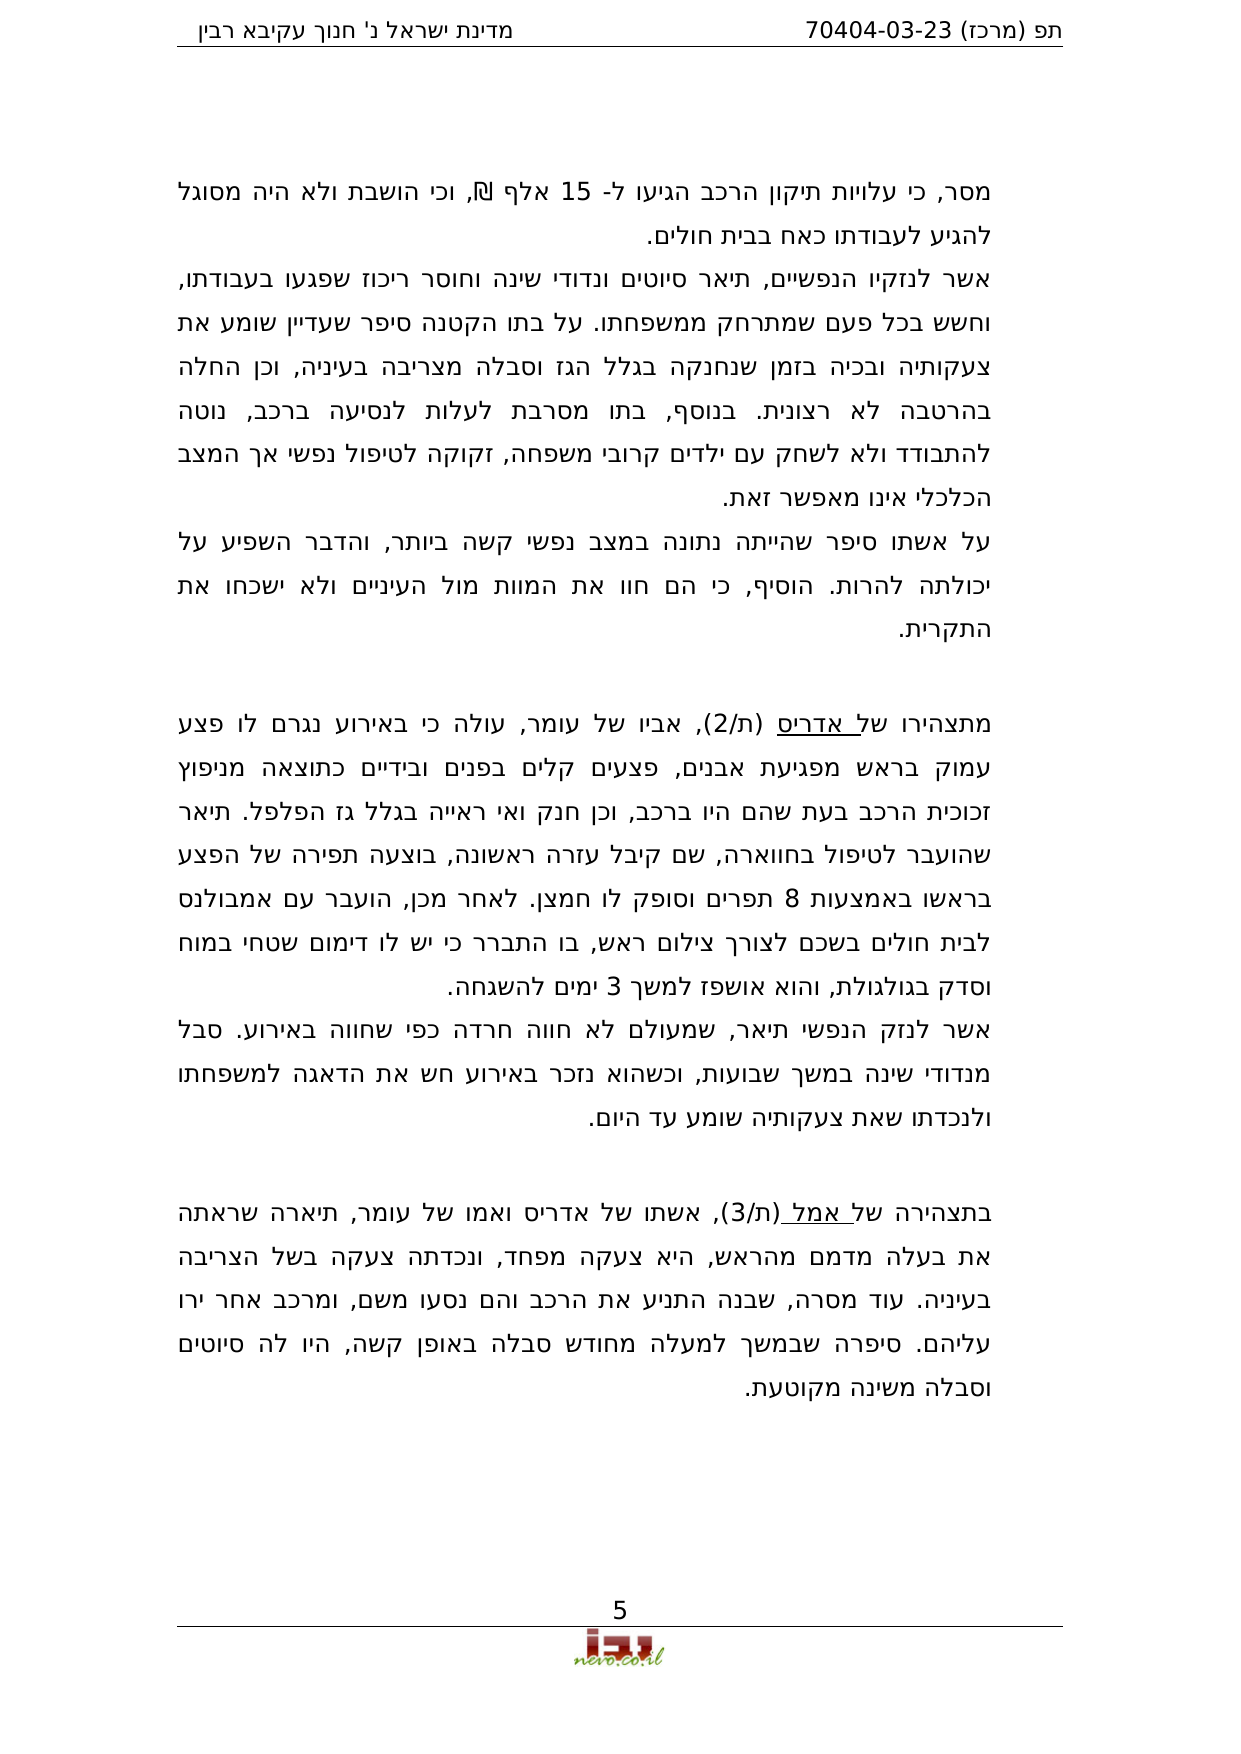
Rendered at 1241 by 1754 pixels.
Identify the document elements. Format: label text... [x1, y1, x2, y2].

list על אשתו סיפר שהייתה נתונה במצב נפשי קשה ביותר, והדבר השפיע על יכולתה להרות. הוסיף, כי הם חוו את המוות מול העיניים ולא ישכחו את התקרית. [177, 527, 992, 644]
list מסר, כי עלויות תיקון הרכב הגיעו ל- 15 אלף ₪, וכי הושבת ולא היה מסוגל להגיע לעבודתו כאח בבית חולים. [177, 177, 992, 250]
list מתצהירו של אדריס (ת/2), אביו של עומר, עולה כי באירוע נגרם לו פצע עמוק בראש מפגיעת אבנים, פצעים קלים בפנים ובידיים כתוצאה מניפוץ זכוכית הרכב בעת שהם היו ברכב, וכן חנק ואי ראייה בגלל גז הפלפל. תיאר שהועבר לטיפול בחווארה, שם קיבל עזרה ראשונה, בוצעה תפירה של הפצע בראשו באמצעות 8 תפרים וסופק לו חמצן. לאחר מכן, הועבר עם אמבולנס לבית חולים בשכם לצורך צילום ראש, בו התברר כי יש לו דימום שטחי במוח וסדק בגולגולת, והוא אושפז למשך 3 ימים להשגחה. [177, 709, 992, 1001]
list אשר לנזק הנפשי תיאר, שמעולם לא חווה חרדה כפי שחווה באירוע. סבל מנדודי שינה במשך שבועות, וכשהוא נזכר באירוע חש את הדאגה למשפחתו ולנכדתו שאת צעקותיה שומע עד היום. [177, 1016, 992, 1132]
list בתצהירה של אמל (ת/3), אשתו של אדריס ואמו של עומר, תיארה שראתה את בעלה מדמם מהראש, היא צעקה מפחד, ונכדתה צעקה בשל הצריבה בעיניה. עוד מסרה, שבנה התניע את הרכב והם נסעו משם, ומרכב אחר ירו עליהם. סיפרה שבמשך למעלה מחודש סבלה באופן קשה, היו לה סיוטים וסבלה משינה מקוטעת. [177, 1198, 992, 1402]
picture [574, 1628, 666, 1667]
list אשר לנזקיו הנפשיים, תיאר סיוטים ונדודי שינה וחוסר ריכוז שפגעו בעבודתו, וחשש בכל פעם שמתרחק ממשפחתו. על בתו הקטנה סיפר שעדיין שומע את צעקותיה ובכיה בזמן שנחנקה בגלל הגז וסבלה מצריבה בעיניה, וכן החלה בהרטבה לא רצונית. בנוסף, בתו מסרבת לעלות לנסיעה ברכב, נוטה להתבודד ולא לשחק עם ילדים קרובי משפחה, זקוקה לטיפול נפשי אך המצב הכלכלי אינו מאפשר זאת. [177, 265, 992, 513]
